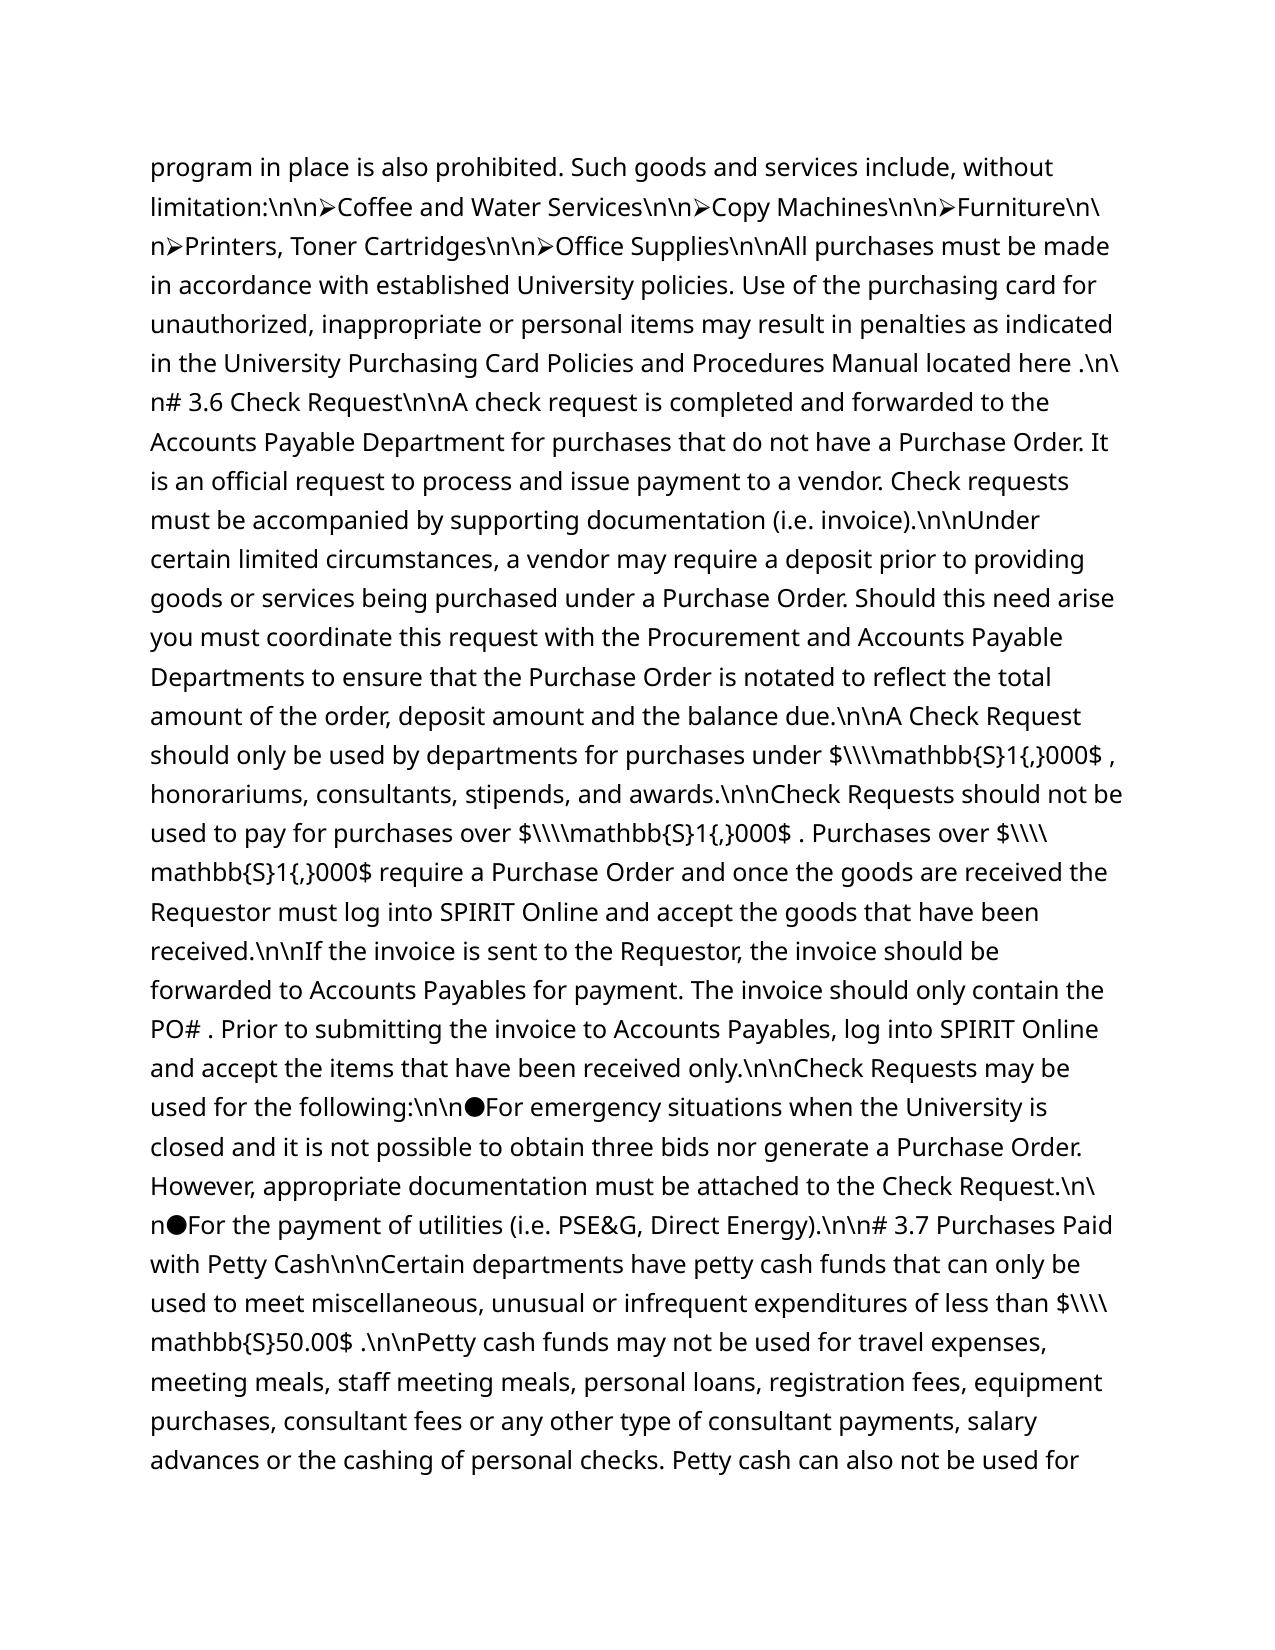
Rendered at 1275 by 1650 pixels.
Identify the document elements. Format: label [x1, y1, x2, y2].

text [150, 150, 1125, 1477]
